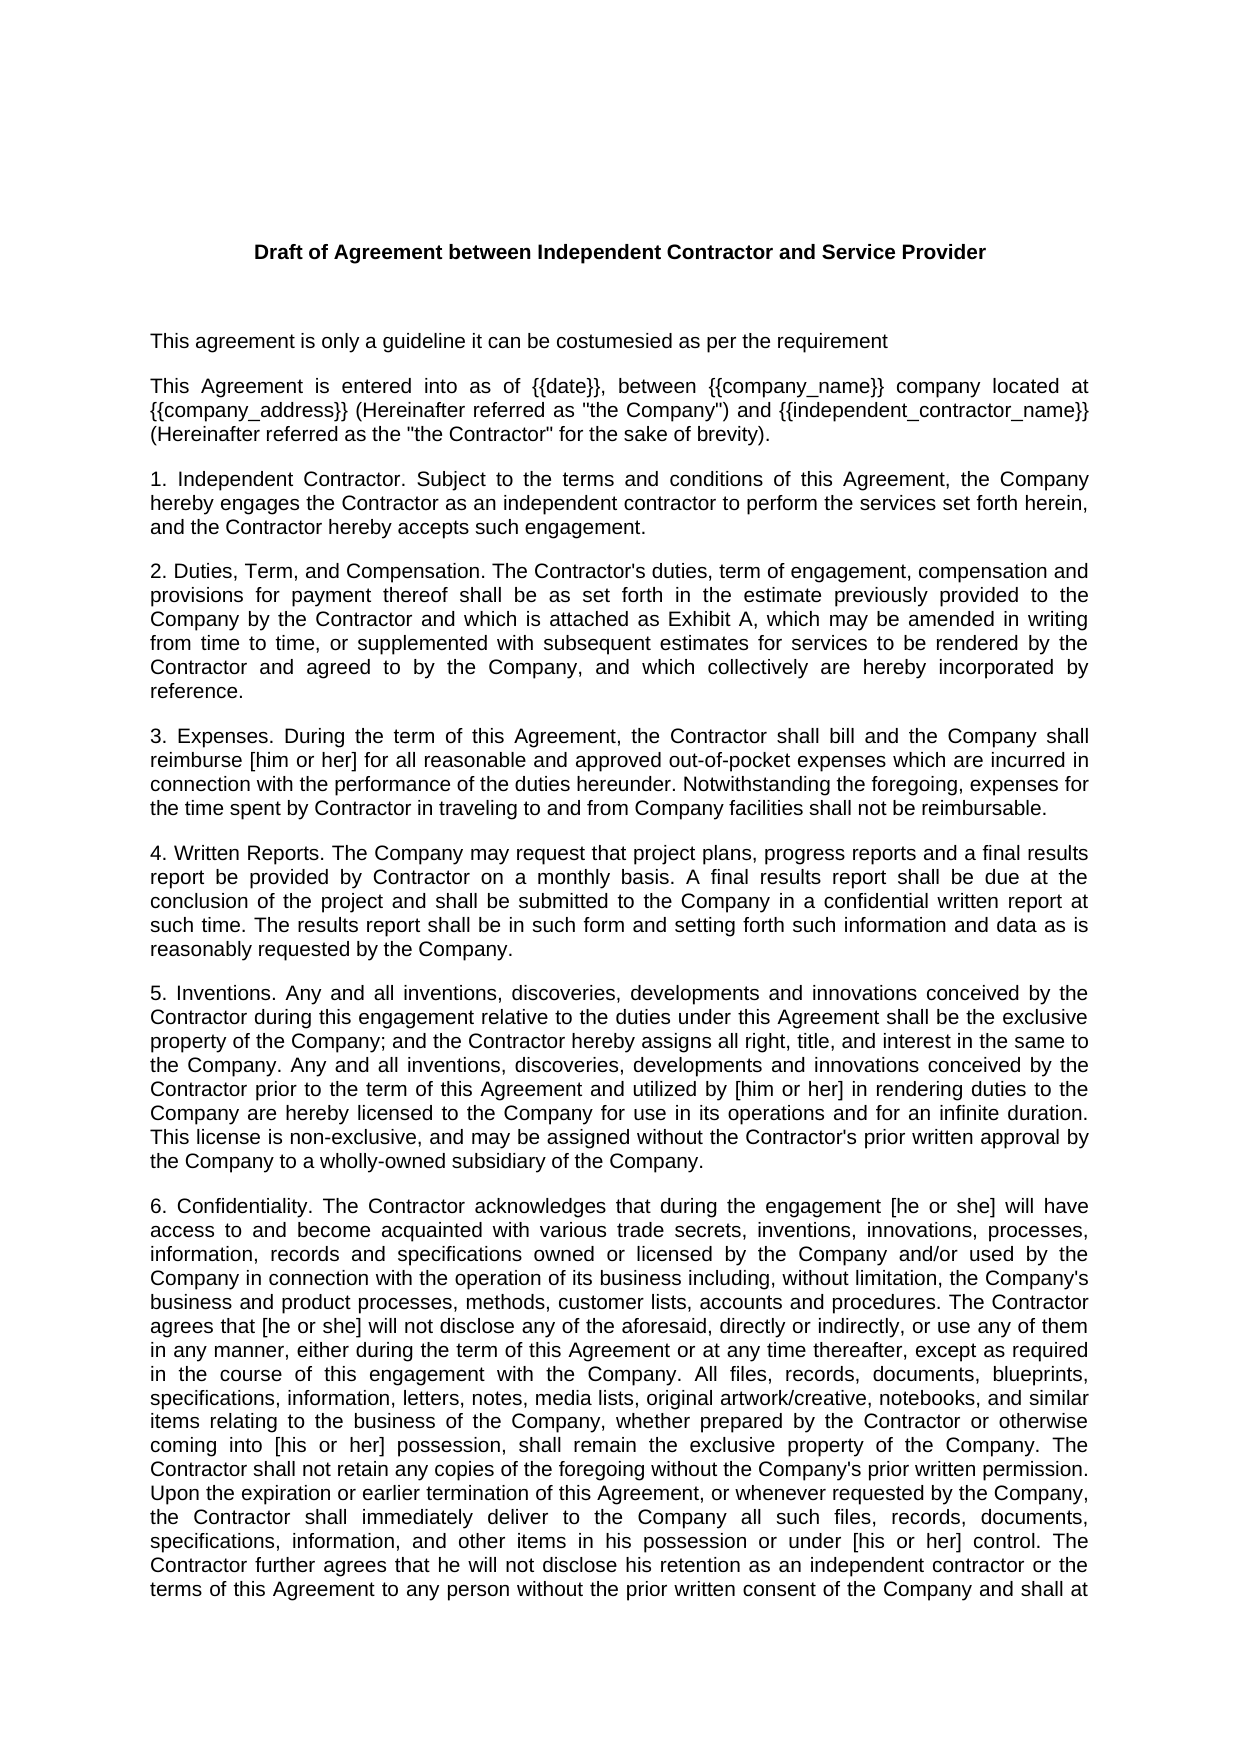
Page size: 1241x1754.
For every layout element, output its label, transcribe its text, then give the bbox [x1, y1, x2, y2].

text 1. Independent Contractor. Subject to the terms and conditions of this Agreement, the Company hereby engages the Contractor as an independent contractor to perform the services set forth herein, and the Contractor hereby accepts such engagement. [150, 467, 1090, 538]
text 5. Inventions. Any and all inventions, discoveries, developments and innovations conceived by the Contractor during this engagement relative to the duties under this Agreement shall be the exclusive property of the Company; and the Contractor hereby assigns all right, title, and interest in the same to the Company. Any and all inventions, discoveries, developments and innovations conceived by the Contractor prior to the term of this Agreement and utilized by [him or her] in rendering duties to the Company are hereby licensed to the Company for use in its operations and for an infinite duration. This license is non-exclusive, and may be assigned without the Contractor's prior written approval by the Company to a wholly-owned subsidiary of the Company. [150, 981, 1090, 1173]
text 4. Written Reports. The Company may request that project plans, progress reports and a final results report be provided by Contractor on a monthly basis. A final results report shall be due at the conclusion of the project and shall be submitted to the Company in a confidential written report at such time. The results report shall be in such form and setting forth such information and data as is reasonably requested by the Company. [150, 841, 1090, 960]
text This agreement is only a guideline it can be costumesied as per the requirement [150, 329, 1090, 353]
text 3. Expenses. During the term of this Agreement, the Contractor shall bill and the Company shall reimburse [him or her] for all reasonable and approved out-of-pocket expenses which are incurred in connection with the performance of the duties hereunder. Notwithstanding the foregoing, expenses for the time spent by Contractor in traveling to and from Company facilities shall not be reimbursable. [150, 724, 1090, 820]
text This Agreement is entered into as of {{date}}, between {{company_name}} company located at {{company_address}} (Hereinafter referred as "the Company") and {{independent_contractor_name}} (Hereinafter referred as the "the Contractor" for the sake of brevity). [150, 374, 1090, 446]
text Draft of Agreement between Independent Contractor and Service Provider [150, 239, 1090, 263]
text 2. Duties, Term, and Compensation. The Contractor's duties, term of engagement, compensation and provisions for payment thereof shall be as set forth in the estimate previously provided to the Company by the Contractor and which is attached as Exhibit A, which may be amended in writing from time to time, or supplemented with subsequent estimates for services to be rendered by the Contractor and agreed to by the Company, and which collectively are hereby incorporated by reference. [150, 559, 1090, 703]
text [150, 1194, 1090, 1601]
